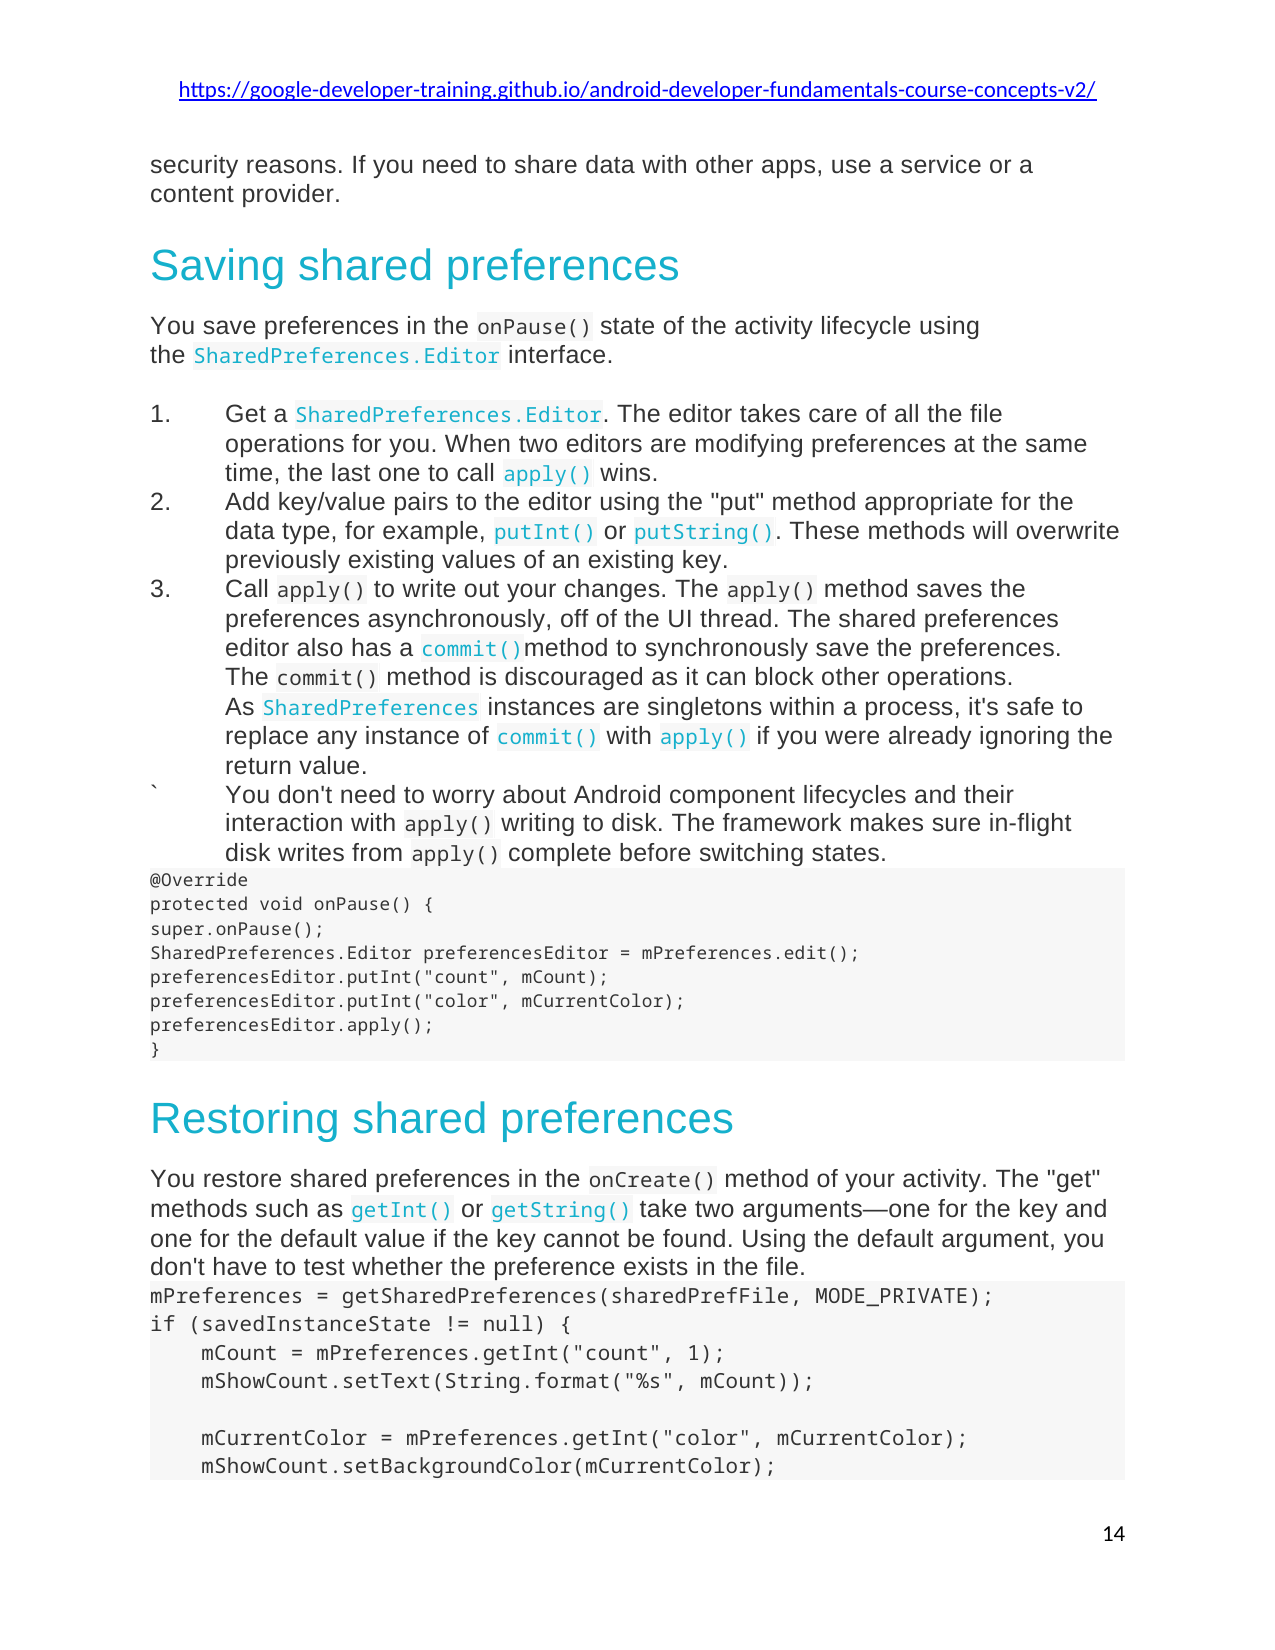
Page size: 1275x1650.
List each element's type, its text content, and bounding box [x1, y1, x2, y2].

text if (savedInstanceState != null) { [150, 1309, 1125, 1338]
text @Override [150, 868, 1125, 892]
text SharedPreferences.Editor preferencesEditor = mPreferences.edit(); [150, 940, 1125, 964]
text Saving shared preferences [150, 239, 1125, 290]
text mCount = mPreferences.getInt("count", 1); [150, 1338, 1125, 1366]
text You restore shared preferences in the onCreate() method of your activity. The "get" methods such as getInt() or getString() take two arguments—one for the key and one for the default value if the key cannot be found. Using the default argument, you don't have to test whether the preference exists in the file. [150, 1164, 1125, 1281]
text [150, 150, 1125, 207]
text mShowCount.setBackgroundColor(mCurrentColor); [150, 1452, 1125, 1480]
text protected void onPause() { [150, 892, 1125, 916]
text mShowCount.setText(String.format("%s", mCount)); [150, 1366, 1125, 1395]
text preferencesEditor.putInt("count", mCount); [150, 964, 1125, 988]
list Get a SharedPreferences.Editor. The editor takes care of all the file operations for you. When two editors are modifying preferences at the same time, the last one to call apply() wins. [150, 399, 1125, 487]
text You save preferences in the onPause() state of the activity lifecycle using the SharedPreferences.Editor interface. [150, 311, 1125, 370]
text super.onPause(); [150, 916, 1125, 940]
text preferencesEditor.apply(); [150, 1013, 1125, 1037]
text mPreferences = getSharedPreferences(sharedPrefFile, MODE_PRIVATE); [150, 1281, 1125, 1309]
list Add key/value pairs to the editor using the "put" method appropriate for the data type, for example, putInt() or putString(). These methods will overwrite previously existing values of an existing key. [150, 487, 1125, 574]
text preferencesEditor.putInt("color", mCurrentColor); [150, 988, 1125, 1013]
text Restoring shared preferences [150, 1093, 1125, 1143]
list Call apply() to write out your changes. The apply() method saves the preferences asynchronously, off of the UI thread. The shared preferences editor also has a commit()method to synchronously save the preferences. The commit() method is discouraged as it can block other operations. As SharedPreferences instances are singletons within a process, it's safe to replace any instance of commit() with apply() if you were already ignoring the return value. [150, 574, 1125, 780]
text } [150, 1037, 1125, 1061]
text mCurrentColor = mPreferences.getInt("color", mCurrentColor); [150, 1423, 1125, 1452]
text ` You don't need to worry about Android component lifecycles and their interaction with apply() writing to disk. The framework makes sure in-flight disk writes from apply() complete before switching states. [150, 780, 1125, 868]
